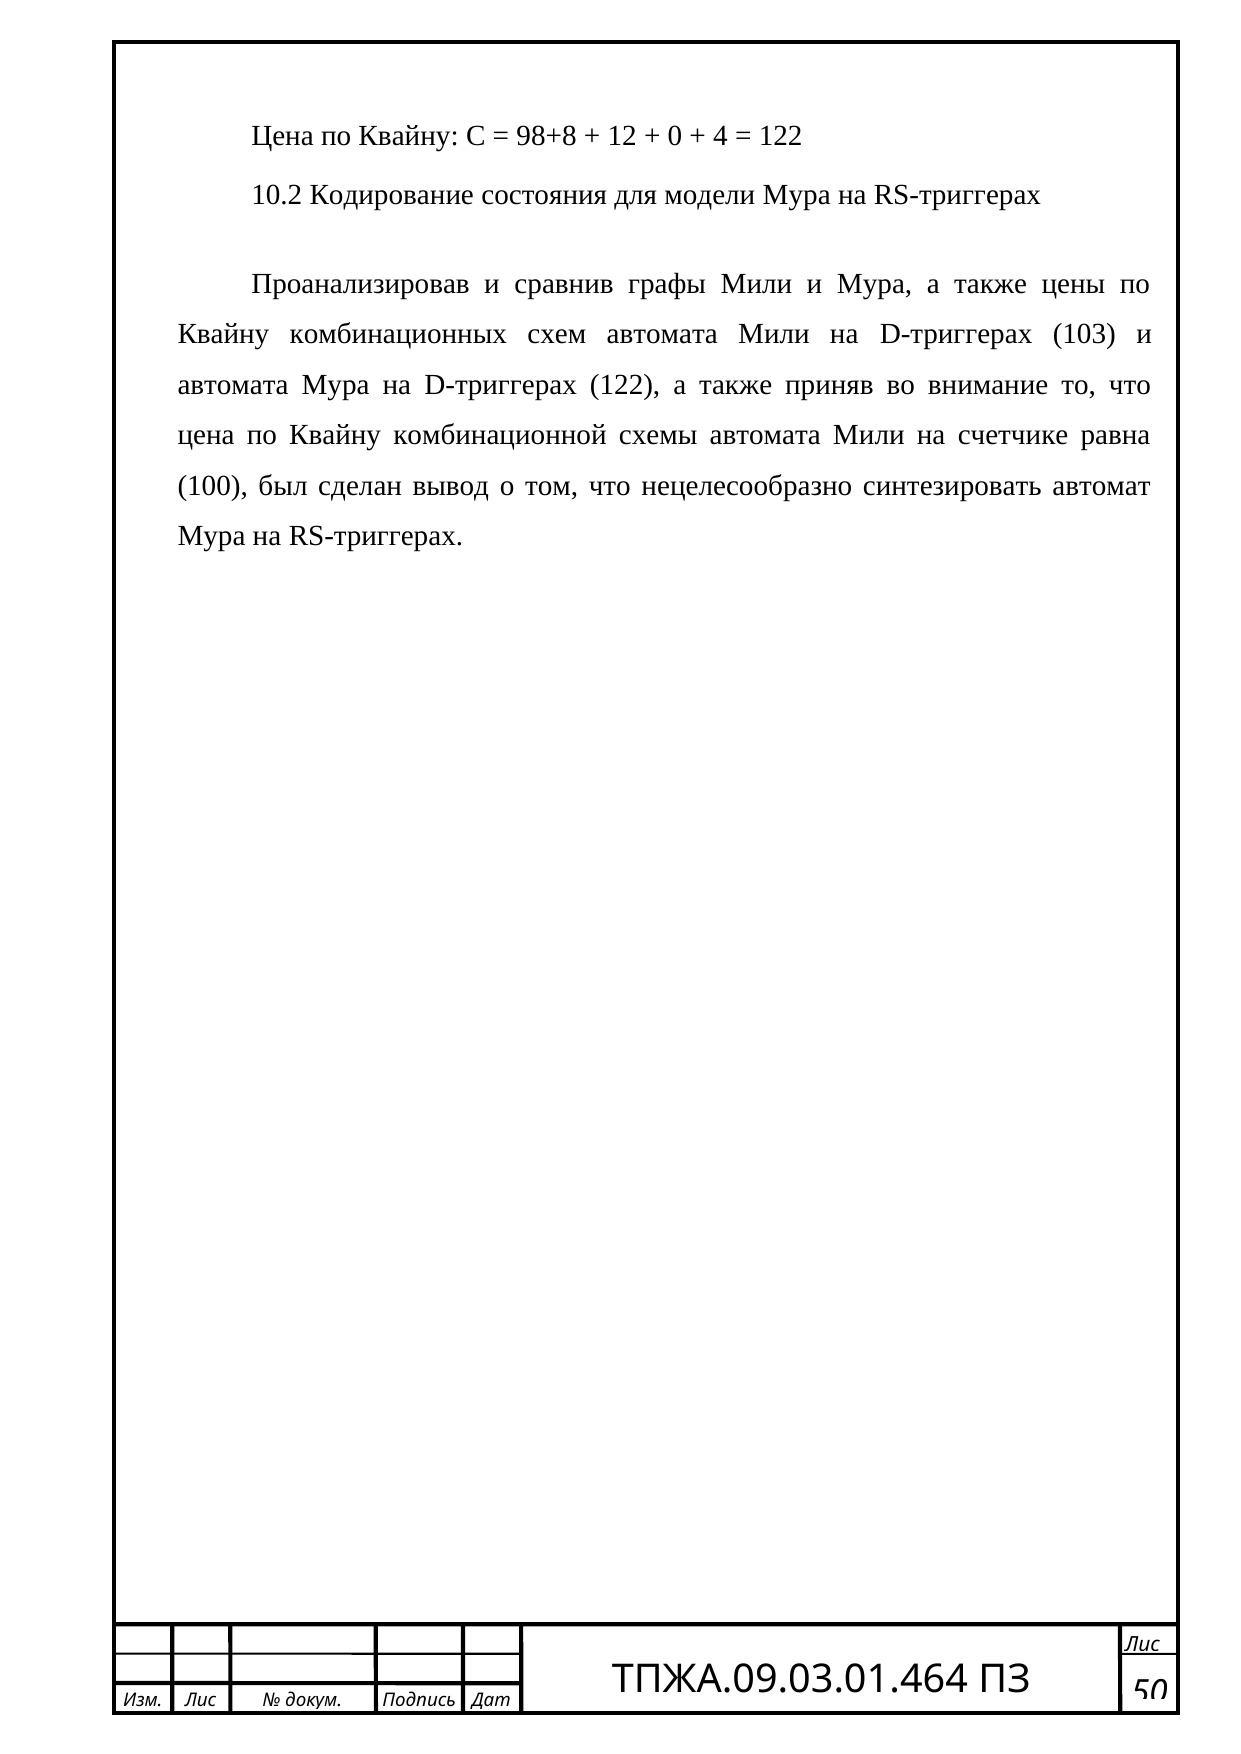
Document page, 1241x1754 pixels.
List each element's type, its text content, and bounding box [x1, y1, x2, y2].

subtitle 10.2 Кодирование состояния для модели Мура на RS-триггерах [177, 177, 1152, 211]
text Проанализировав и сравнив графы Мили и Мура, а также цены по Квайну комбинационных схем автомата Мили на D-триггерах (103) и автомата Мура на D-триггерах (122), а также приняв во внимание то, что цена по Квайну комбинационной схемы автомата Мили на счетчике равна (100), был сделан вывод о том, что нецелесообразно синтезировать автомат Мура на RS-триггерах. [177, 266, 1152, 551]
text Цена по Квайну: C = 98+8 + 12 + 0 + 4 = 122 [177, 118, 1152, 152]
